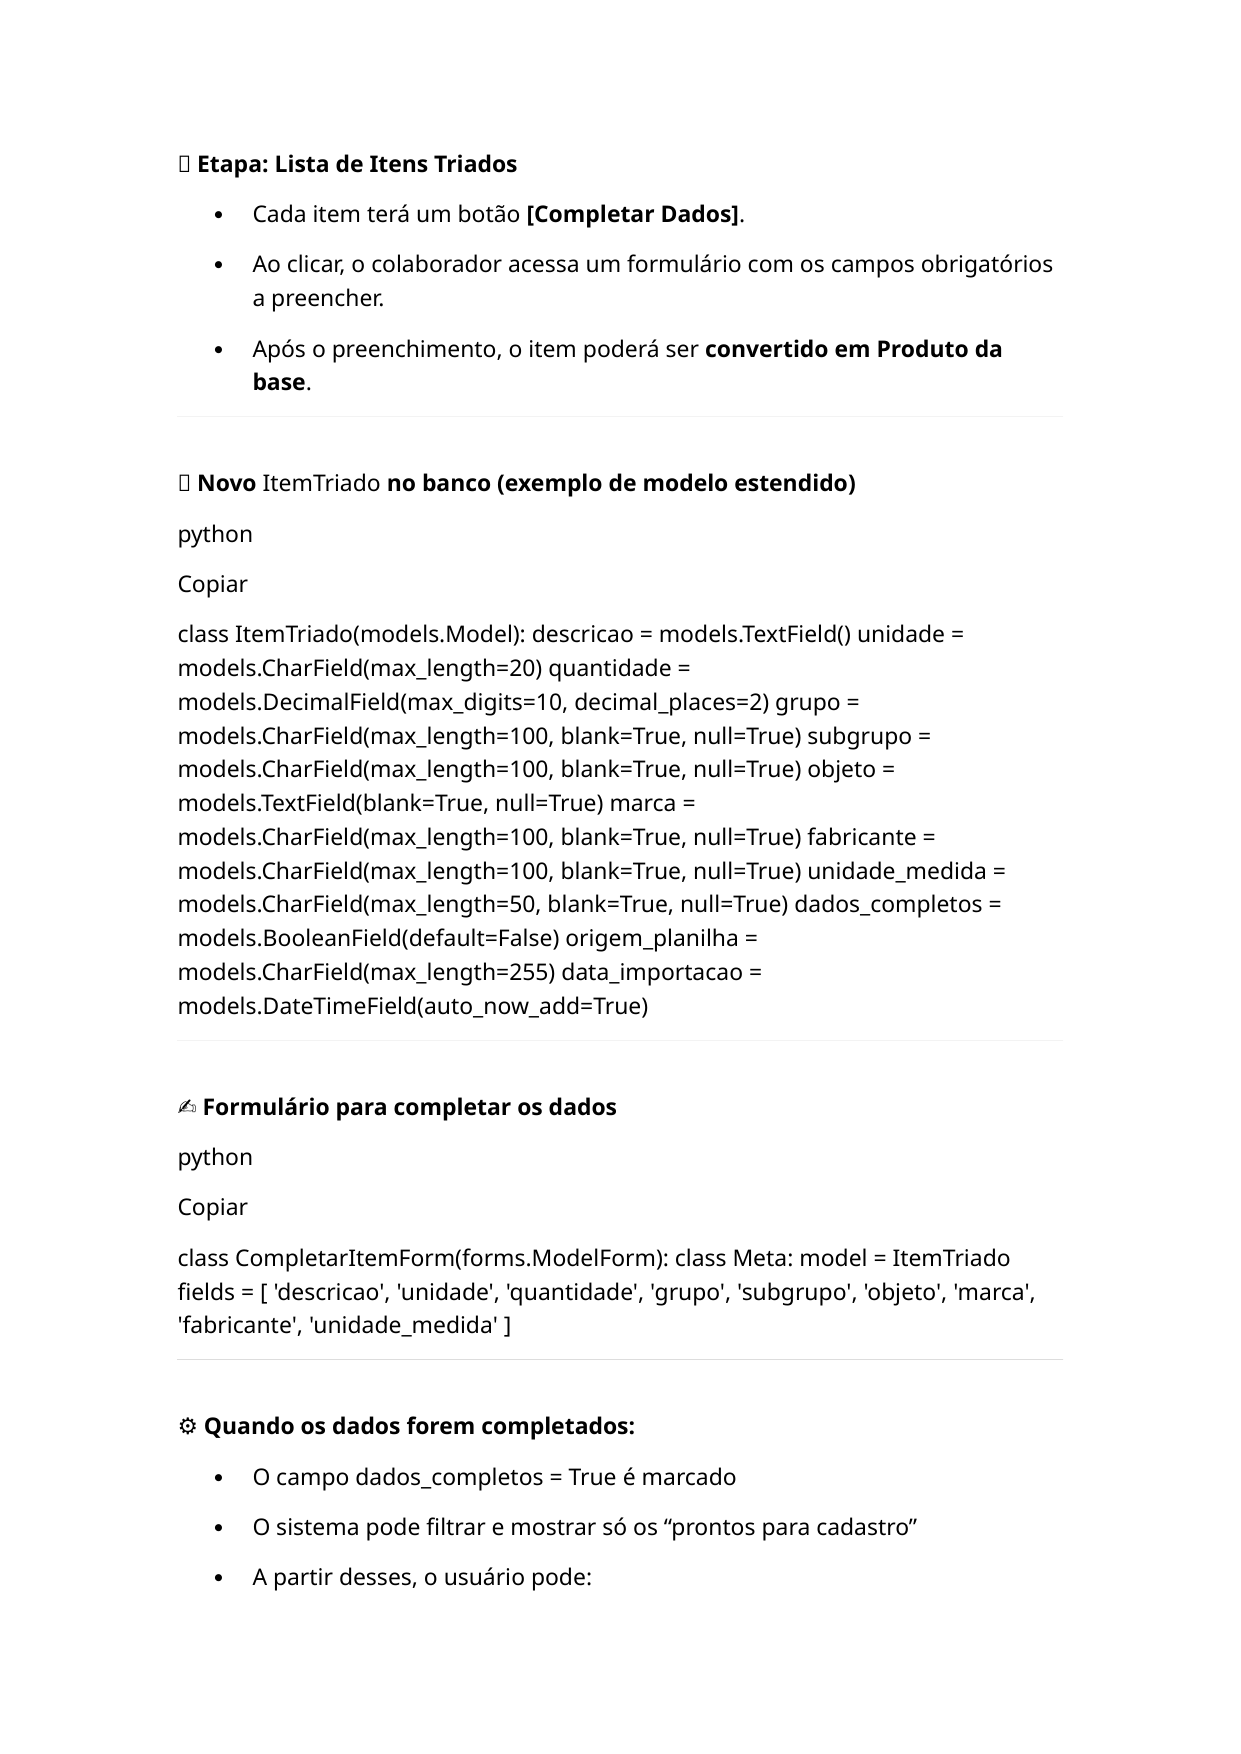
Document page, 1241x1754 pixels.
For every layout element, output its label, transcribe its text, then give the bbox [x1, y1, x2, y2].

list O campo dados_completos = True é marcado [215, 1461, 1063, 1492]
text python [177, 1141, 1063, 1172]
text ✍️ Formulário para completar os dados [177, 1091, 1063, 1122]
list Cada item terá um botão [Completar Dados]. [215, 198, 1063, 229]
list A partir desses, o usuário pode: [215, 1561, 1063, 1593]
text 🧱 Novo ItemTriado no banco (exemplo de modelo estendido) [177, 467, 1063, 498]
text Copiar [177, 1191, 1063, 1223]
text class CompletarItemForm(forms.ModelForm): class Meta: model = ItemTriado fields = [ 'descricao', 'unidade', 'quantidade', 'grupo', 'subgrupo', 'objeto', 'marca', 'fabricante', 'unidade_medida' ] [177, 1242, 1063, 1341]
text 🔁 Etapa: Lista de Itens Triados [177, 148, 1063, 179]
text python [177, 518, 1063, 549]
text Copiar [177, 568, 1063, 599]
list Ao clicar, o colaborador acessa um formulário com os campos obrigatórios a preencher. [215, 248, 1063, 313]
text class ItemTriado(models.Model): descricao = models.TextField() unidade = models.CharField(max_length=20) quantidade = models.DecimalField(max_digits=10, decimal_places=2) grupo = models.CharField(max_length=100, blank=True, null=True) subgrupo = models.CharField(max_length=100, blank=True, null=True) objeto = models.TextField(blank=True, null=True) marca = models.CharField(max_length=100, blank=True, null=True) fabricante = models.CharField(max_length=100, blank=True, null=True) unidade_medida = models.CharField(max_length=50, blank=True, null=True) dados_completos = models.BooleanField(default=False) origem_planilha = models.CharField(max_length=255) data_importacao = models.DateTimeField(auto_now_add=True) [177, 618, 1063, 1021]
list O sistema pode filtrar e mostrar só os “prontos para cadastro” [215, 1511, 1063, 1542]
list Após o preenchimento, o item poderá ser convertido em Produto da base. [215, 333, 1063, 398]
text ⚙️ Quando os dados forem completados: [177, 1410, 1063, 1441]
